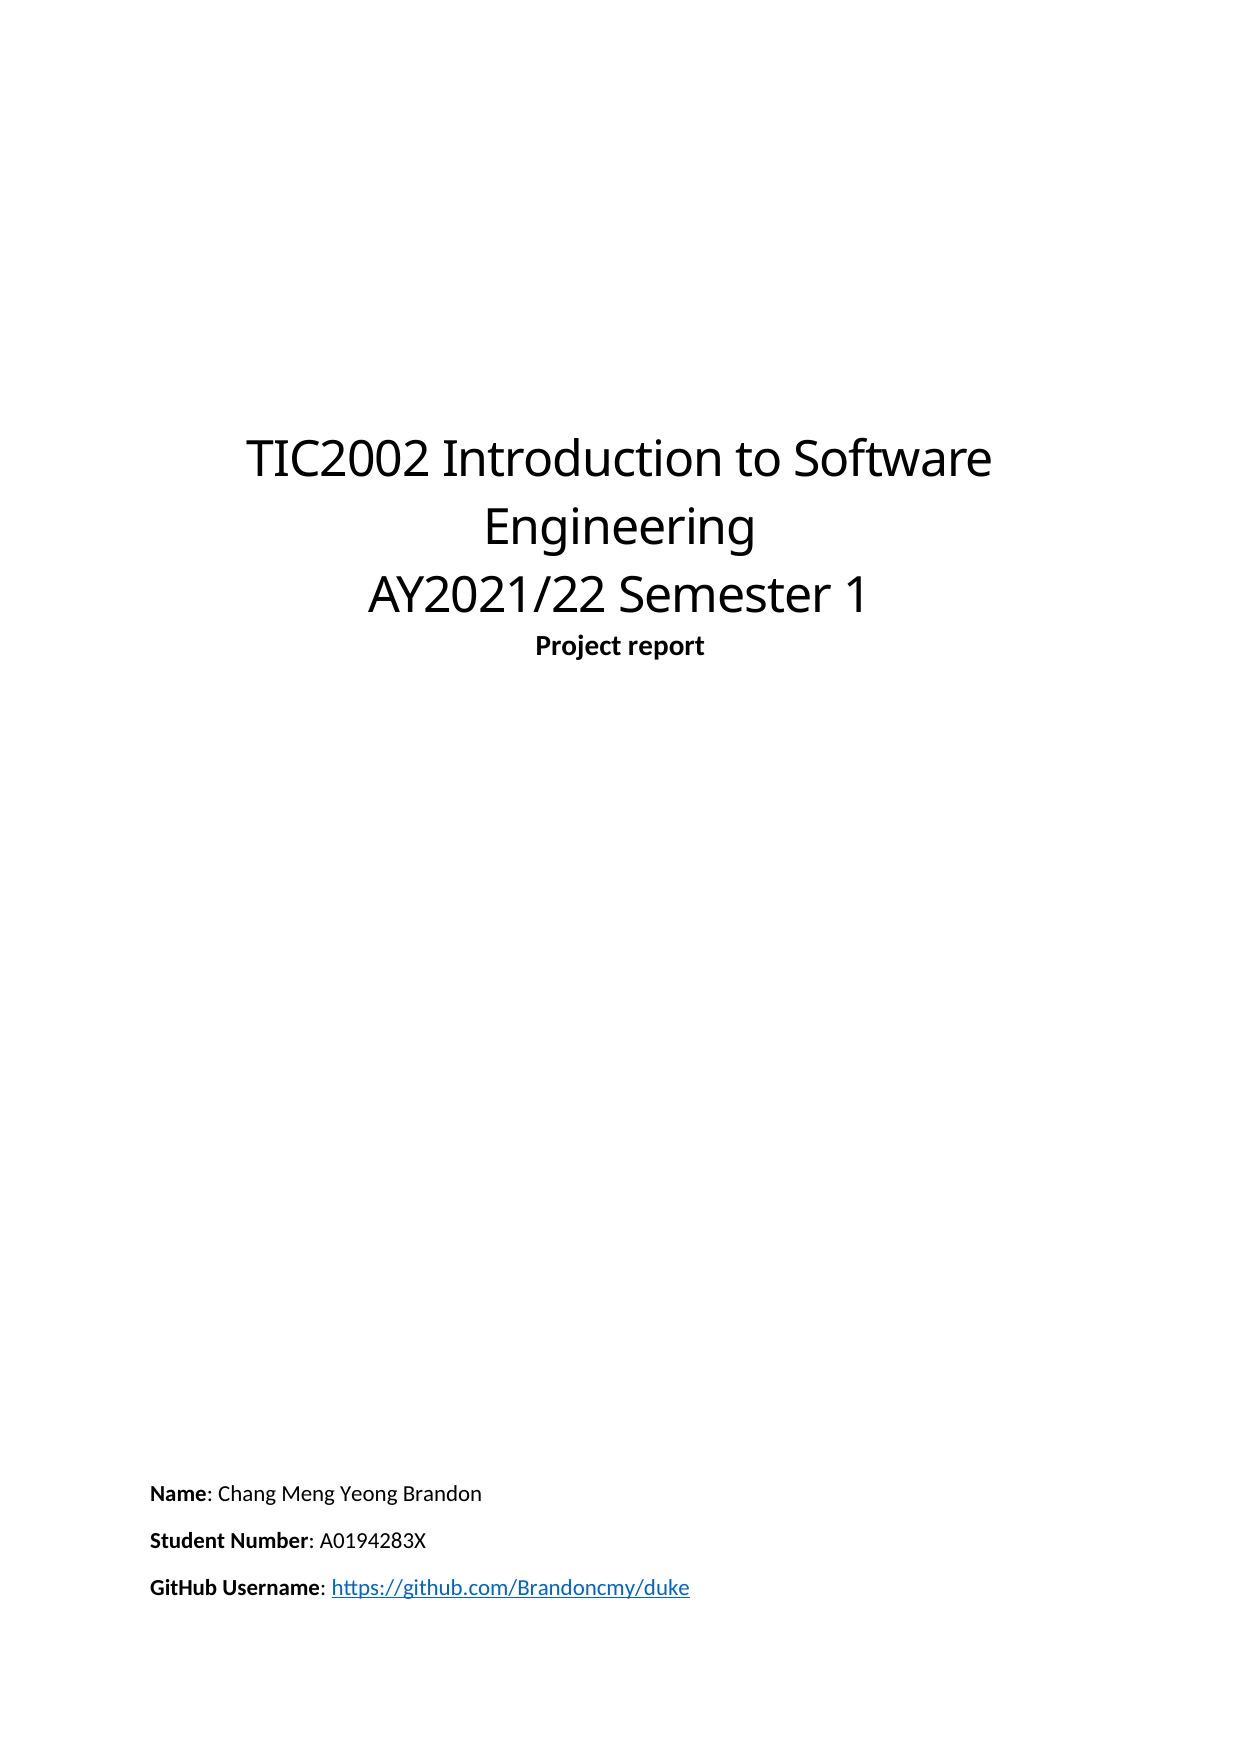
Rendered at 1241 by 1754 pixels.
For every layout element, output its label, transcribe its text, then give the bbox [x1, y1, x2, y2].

text Student Number: A0194283X [150, 1526, 1090, 1554]
title TIC2002 Introduction to Software Engineering AY2021/22 Semester 1 [150, 422, 1090, 627]
text Name: Chang Meng Yeong Brandon [150, 1479, 1090, 1507]
text Project report [150, 627, 1090, 662]
text GitHub Username: https://github.com/Brandoncmy/duke [150, 1573, 1090, 1601]
